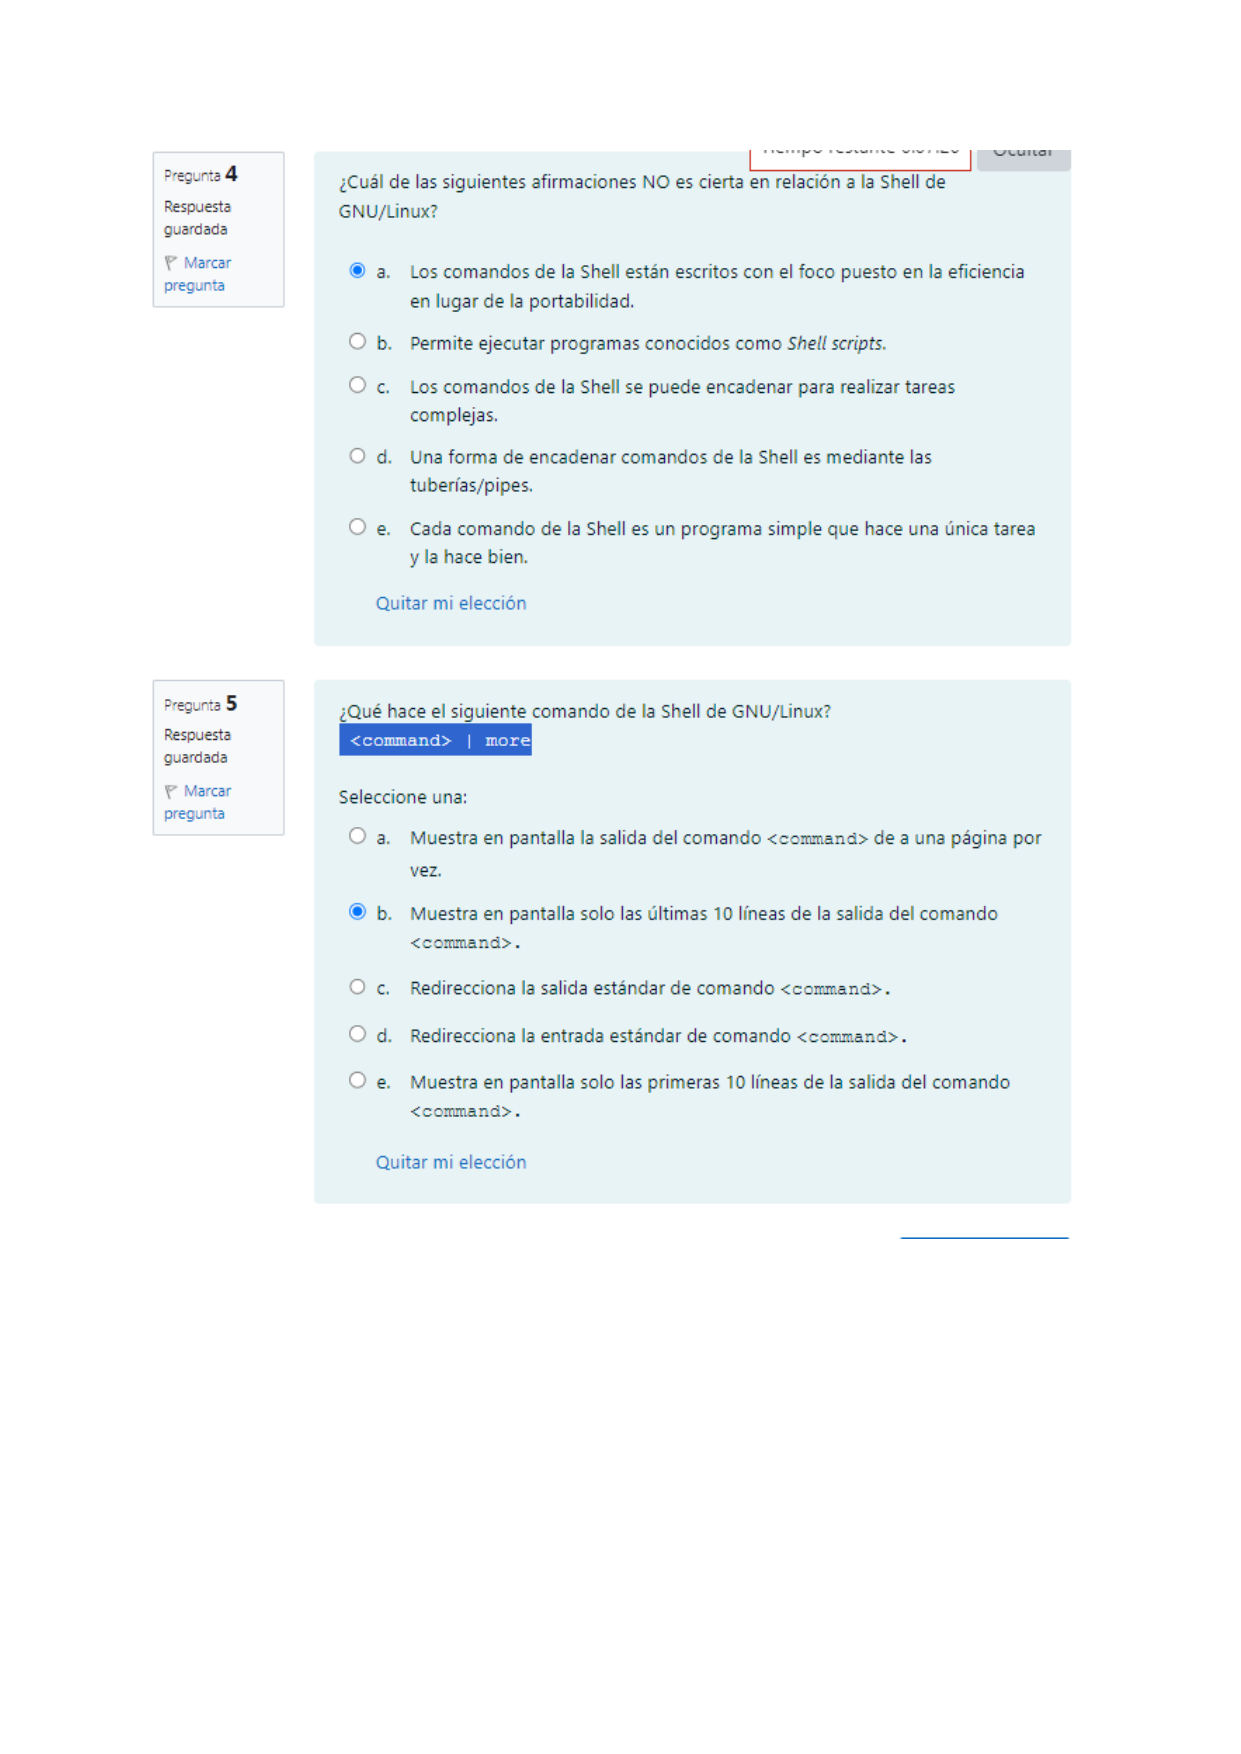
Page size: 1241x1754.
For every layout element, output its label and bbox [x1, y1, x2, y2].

picture [150, 150, 1091, 1239]
